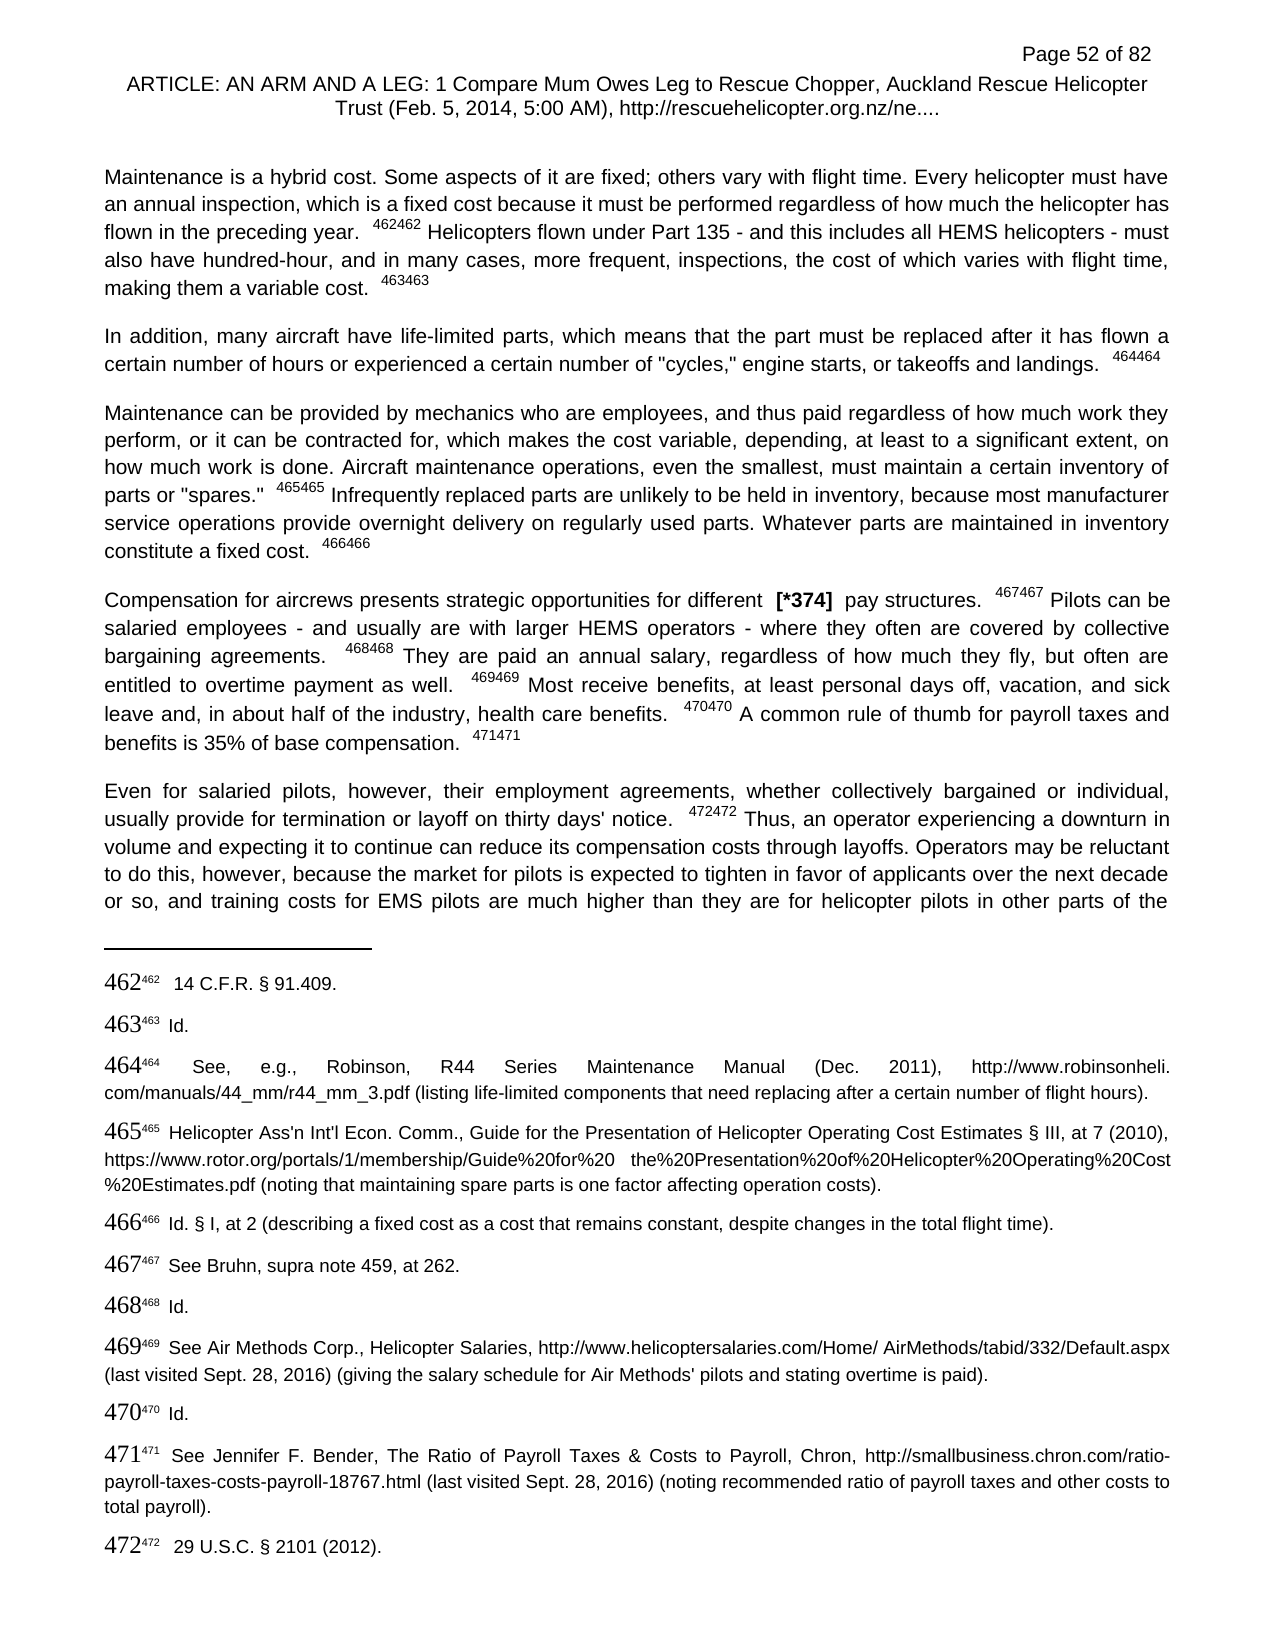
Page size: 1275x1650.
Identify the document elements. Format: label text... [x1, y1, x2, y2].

text Maintenance can be provided by mechanics who are employees, and thus paid regardless of how much work they perform, or it can be contracted for, which makes the cost variable, depending, at least to a significant extent, on how much work is done. Aircraft maintenance operations, even the smallest, must maintain a certain inventory of parts or "spares." 465 Infrequently replaced parts are unlikely to be held in inventory, because most manufacturer service operations provide overnight delivery on regularly used parts. Whatever parts are maintained in inventory constitute a fixed cost. 466 [104, 398, 1171, 563]
text Compensation for aircrews presents strategic opportunities for different [*374] pay structures. 467 Pilots can be salaried employees - and usually are with larger HEMS operators - where they often are covered by collective bargaining agreements. 468 They are paid an annual salary, regardless of how much they fly, but often are entitled to overtime payment as well. 469 Most receive benefits, at least personal days off, vacation, and sick leave and, in about half of the industry, health care benefits. 470 A common rule of thumb for payroll taxes and benefits is 35% of base compensation. 471 [104, 584, 1171, 755]
text In addition, many aircraft have life-limited parts, which means that the part must be replaced after it has flown a certain number of hours or experienced a certain number of "cycles," engine starts, or takeoffs and landings. 464 [104, 321, 1171, 377]
text Even for salaried pilots, however, their employment agreements, whether collectively bargained or individual, usually provide for termination or layoff on thirty days' notice. 472 Thus, an operator experiencing a downturn in volume and expecting it to continue can reduce its compensation costs through layoffs. Operators may be reluctant to do this, however, because the market for pilots is expected to tighten in favor of applicants over the next decade or so, and training costs for EMS pilots are much higher than they are for helicopter pilots in other parts of the industry. If an operator lays off a pilot, he may have trouble finding an equally qualified replacement when business picks up again and will have to incur training costs for the new hire. [104, 776, 1171, 913]
text Maintenance is a hybrid cost. Some aspects of it are fixed; others vary with flight time. Every helicopter must have an annual inspection, which is a fixed cost because it must be performed regardless of how much the helicopter has flown in the preceding year. 462 Helicopters flown under Part 135 - and this includes all HEMS helicopters - must also have hundred-hour, and in many cases, more frequent, inspections, the cost of which varies with flight time, making them a variable cost. 463 [104, 161, 1171, 300]
